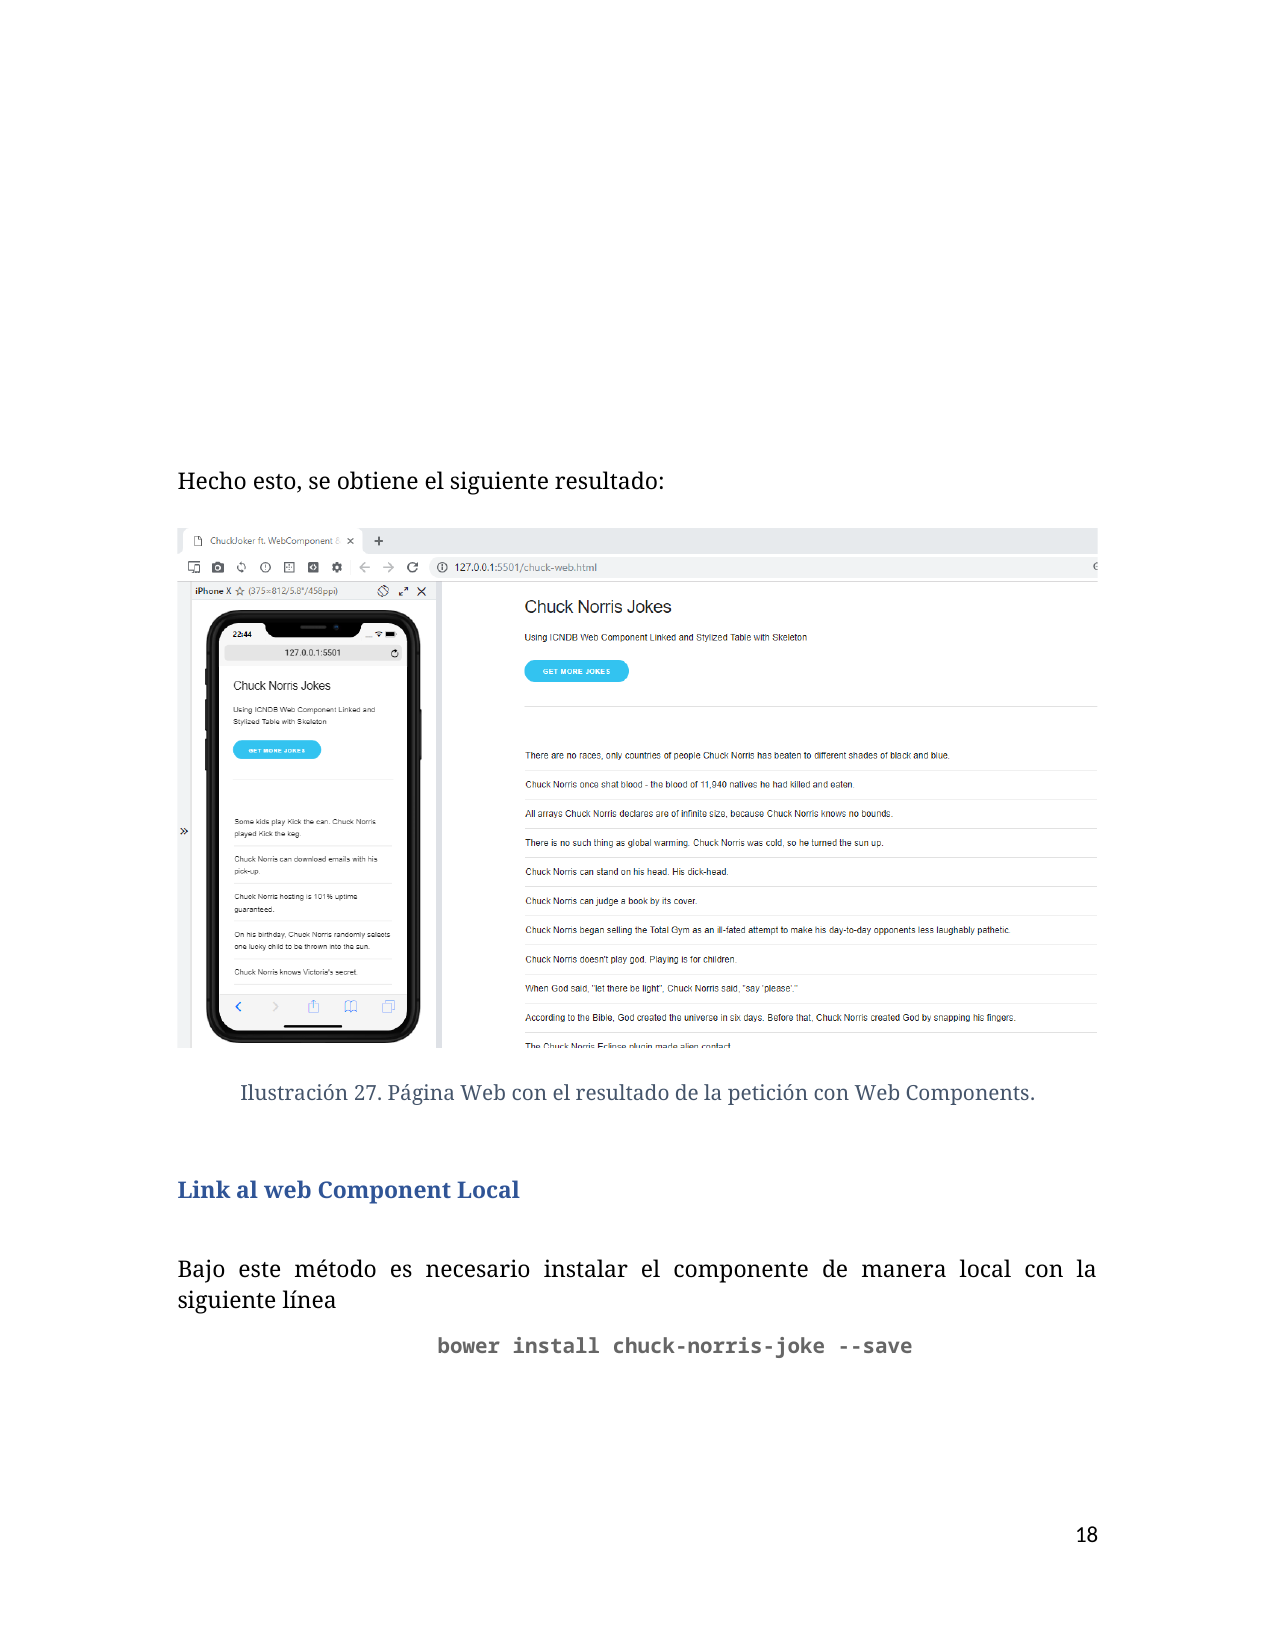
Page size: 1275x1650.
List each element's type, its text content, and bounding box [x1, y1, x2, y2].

text bower install chuck-norris-joke --save [177, 1332, 1098, 1360]
text Bajo este método es necesario instalar el componente de manera local con la siguiente línea [177, 1252, 1098, 1315]
picture [177, 528, 1098, 1048]
text Hecho esto, se obtiene el siguiente resultado: [177, 465, 1098, 497]
text Ilustración 27. Página Web con el resultado de la petición con Web Components. [177, 1078, 1098, 1107]
subtitle Link al web Component Local [177, 1174, 1098, 1206]
